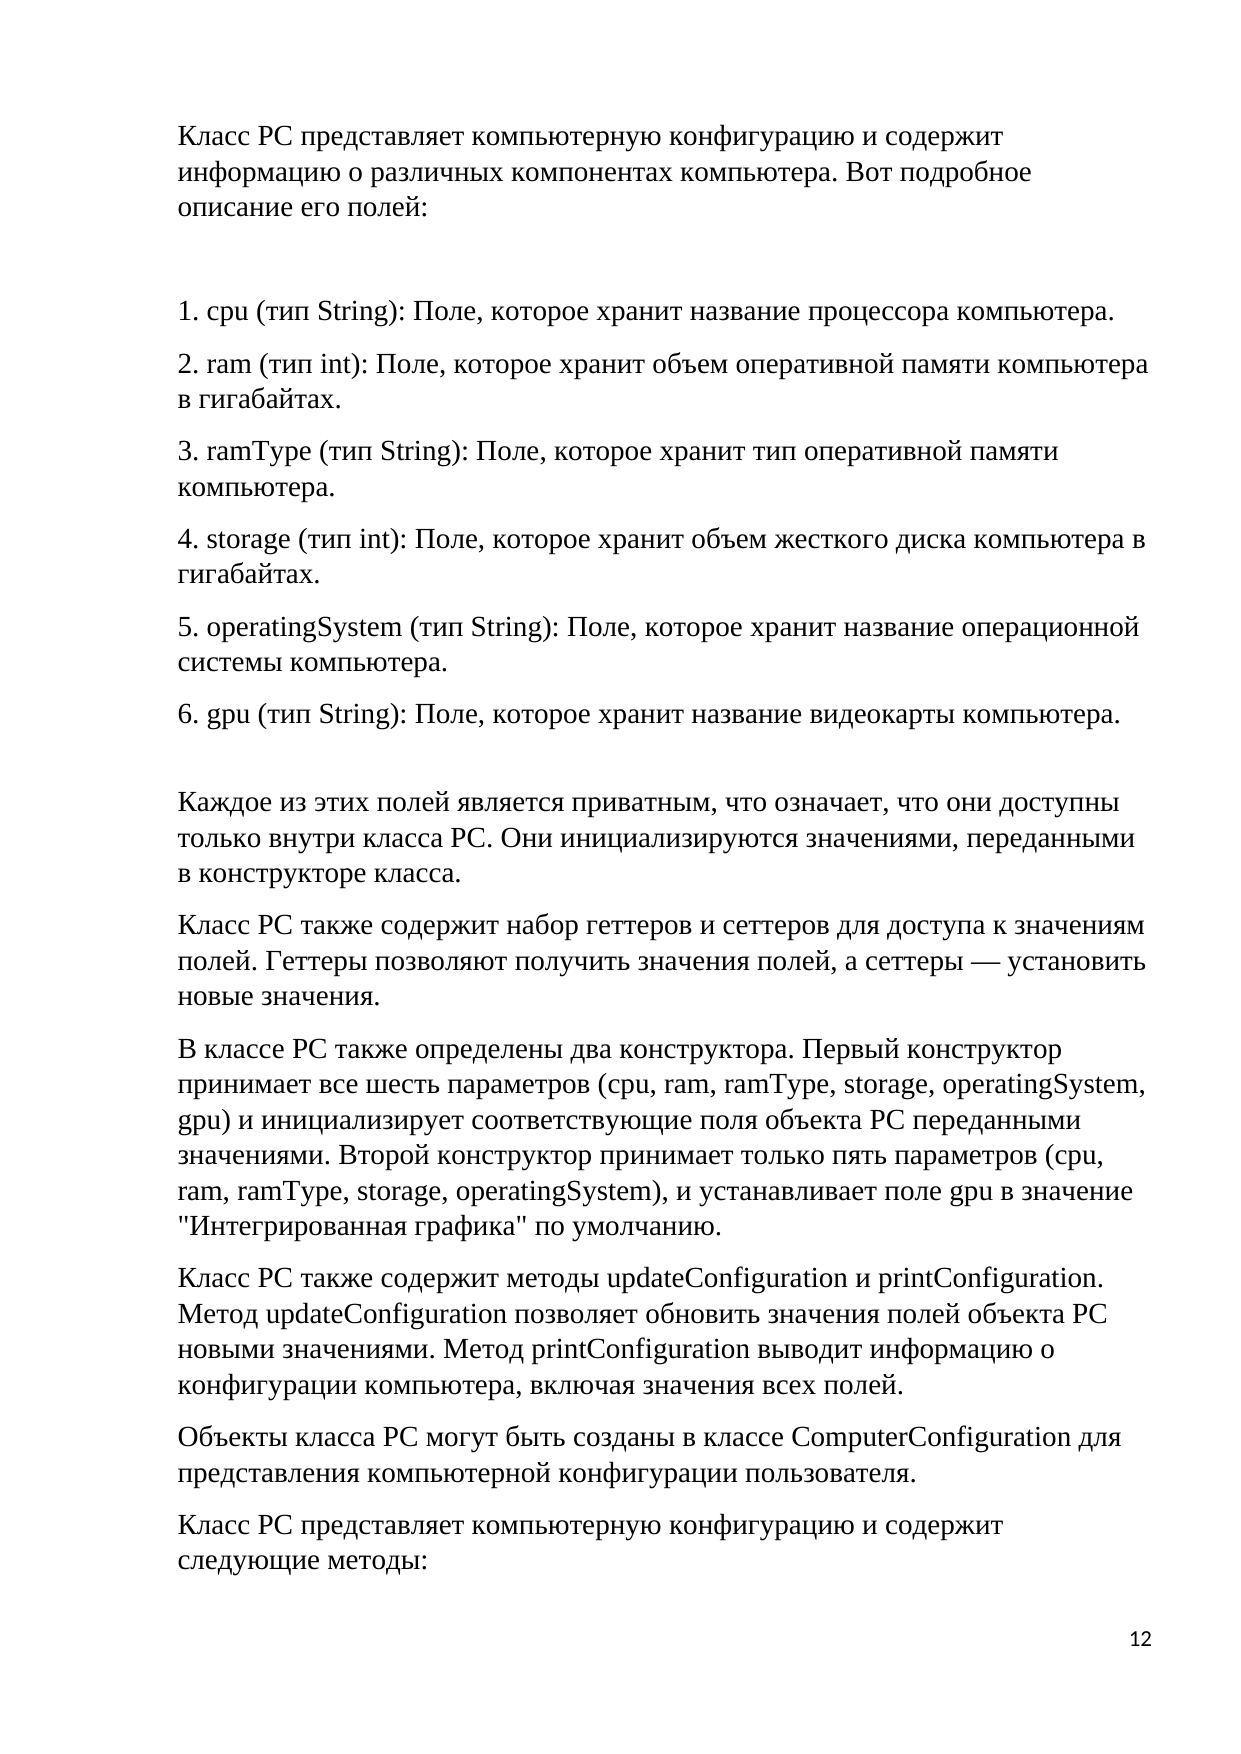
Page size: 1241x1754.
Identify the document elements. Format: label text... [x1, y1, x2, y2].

text 6. gpu (тип String): Поле, которое хранит название видеокарты компьютера. [177, 697, 1152, 766]
text 2. ram (тип int): Поле, которое хранит объем оперативной памяти компьютера в гигабайтах. [177, 346, 1152, 415]
text 1. cpu (тип String): Поле, которое хранит название процессора компьютера. [177, 293, 1152, 327]
text Класс PC также содержит методы updateConfiguration и printConfiguration. Метод updateConfiguration позволяет обновить значения полей объекта PC новыми значениями. Метод printConfiguration выводит информацию о конфигурации компьютера, включая значения всех полей. [177, 1261, 1152, 1401]
text Класс PC также содержит набор геттеров и сеттеров для доступа к значениям полей. Геттеры позволяют получить значения полей, а сеттеры — установить новые значения. [177, 907, 1152, 1012]
text В классе PC также определены два конструктора. Первый конструктор принимает все шесть параметров (cpu, ram, ramType, storage, operatingSystem, gpu) и инициализирует соответствующие поля объекта PC переданными значениями. Второй конструктор принимает только пять параметров (cpu, ram, ramType, storage, operatingSystem), и устанавливает поле gpu в значение "Интегрированная графика" по умолчанию. [177, 1031, 1152, 1242]
text 5. operatingSystem (тип String): Поле, которое хранит название операционной системы компьютера. [177, 609, 1152, 678]
text 4. storage (тип int): Поле, которое хранит объем жесткого диска компьютера в гигабайтах. [177, 521, 1152, 590]
text Объекты класса PC могут быть созданы в классе ComputerConfiguration для представления компьютерной конфигурации пользователя. [177, 1419, 1152, 1488]
text Каждое из этих полей является приватным, что означает, что они доступны только внутри класса PC. Они инициализируются значениями, переданными в конструкторе класса. [177, 784, 1152, 889]
text 3. ramType (тип String): Поле, которое хранит тип оперативной памяти компьютера. [177, 433, 1152, 502]
text Класс PC представляет компьютерную конфигурацию и содержит следующие методы: [177, 1507, 1152, 1576]
text Класс PC представляет компьютерную конфигурацию и содержит информацию о различных компонентах компьютера. Вот подробное описание его полей: [177, 118, 1152, 223]
